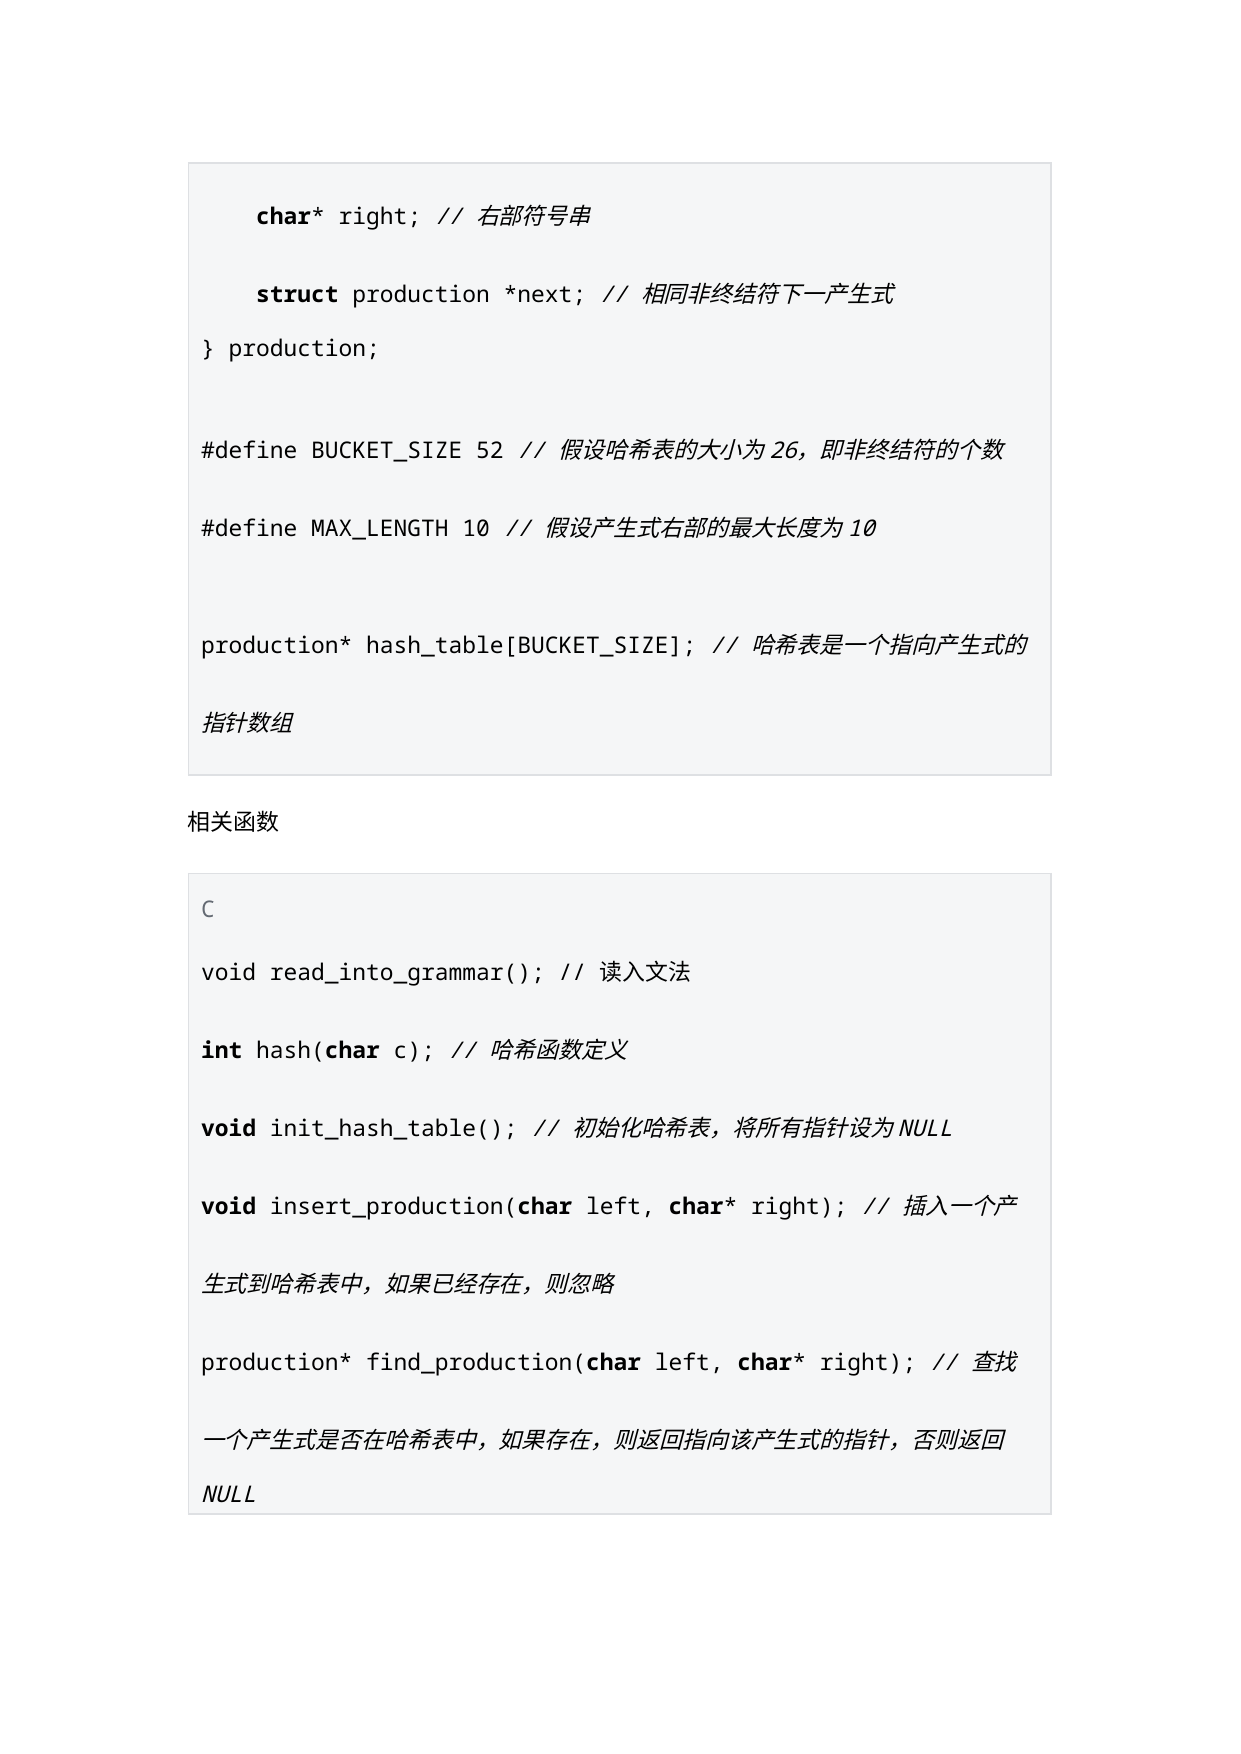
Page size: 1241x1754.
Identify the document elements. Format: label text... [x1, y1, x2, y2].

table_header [189, 874, 1050, 1513]
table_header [189, 164, 1050, 774]
text 相关函数 [187, 788, 1053, 853]
